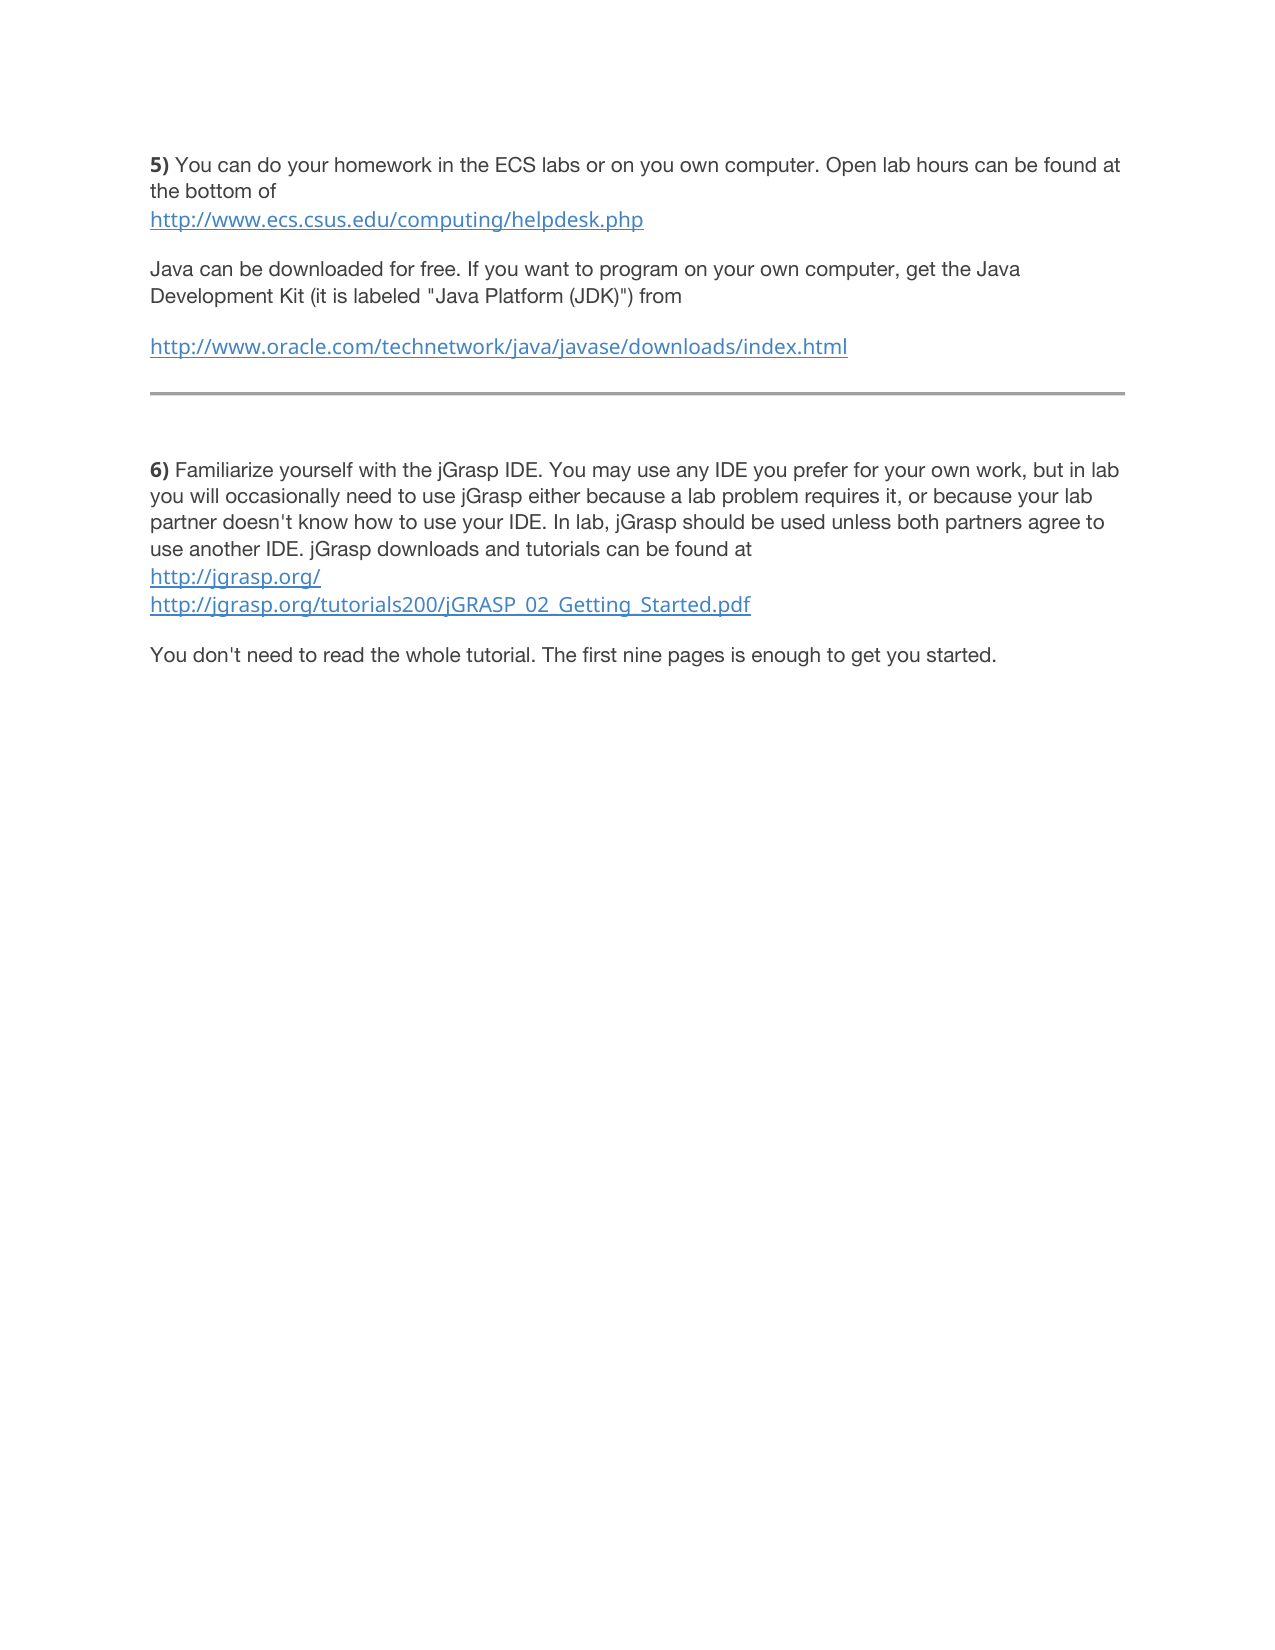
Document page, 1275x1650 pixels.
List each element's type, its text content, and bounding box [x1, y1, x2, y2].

text 6) Familiarize yourself with the jGrasp IDE. You may use any IDE you prefer for your own work, but in lab you will occasionally need to use jGrasp either because a lab problem requires it, or because your lab partner doesn't know how to use your IDE. In lab, jGrasp should be used unless both partners agree to use another IDE. jGrasp downloads and tutorials can be found at [150, 455, 1125, 562]
text 5) You can do your homework in the ECS labs or on you own computer. Open lab hours can be found at the bottom of [150, 150, 1125, 205]
text http://jgrasp.org/ http://jgrasp.org/tutorials200/jGRASP_02_Getting_Started.pdf [150, 562, 1125, 619]
text http://www.ecs.csus.edu/computing/helpdesk.php [150, 205, 1125, 233]
text Java can be downloaded for free. If you want to program on your own computer, get the Java Development Kit (it is labeled "Java Platform (JDK)") from [150, 257, 1125, 309]
text http://www.oracle.com/technetwork/java/javase/downloads/index.html [150, 332, 1125, 361]
text You don't need to read the whole tutorial. The first nine pages is enough to get you started. [150, 642, 1125, 668]
